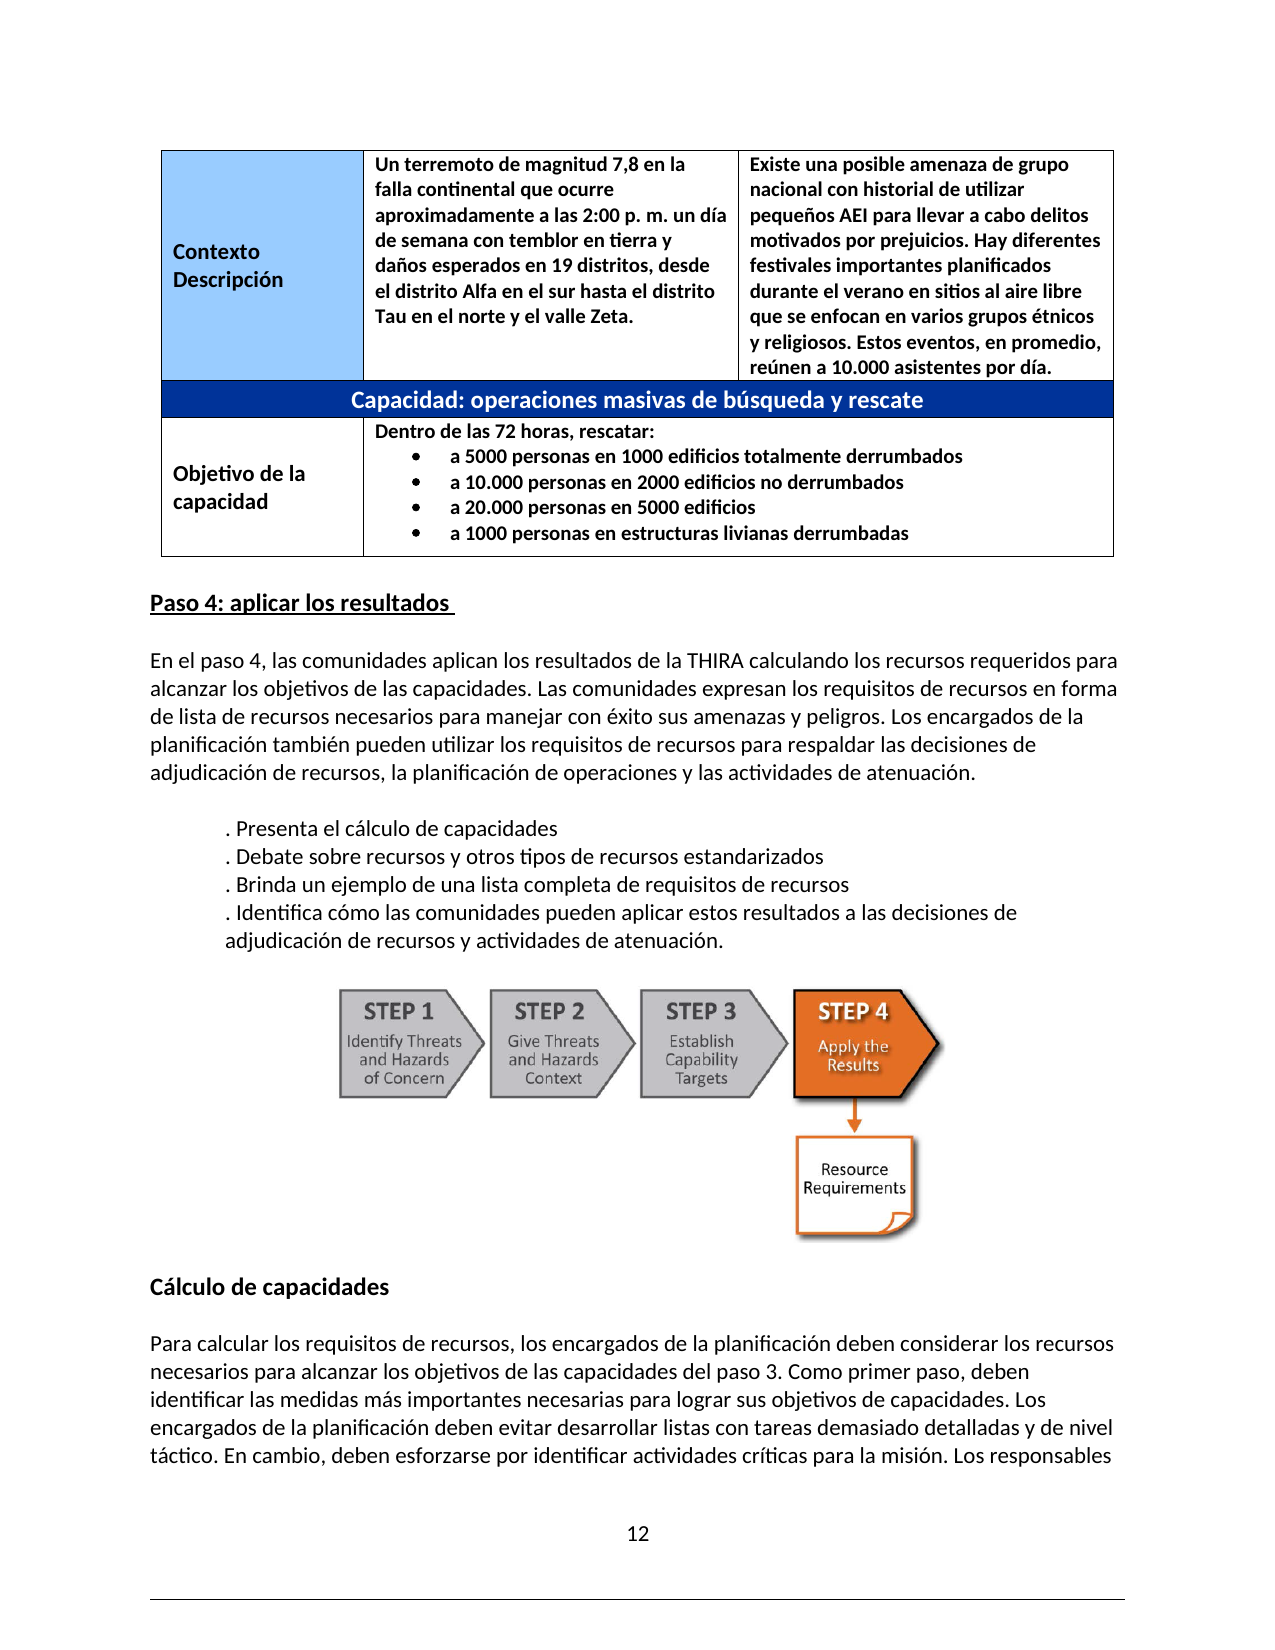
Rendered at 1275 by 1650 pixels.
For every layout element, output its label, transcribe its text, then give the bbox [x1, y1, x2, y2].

table_cell Capacidad: operaciones masivas de búsqueda y rescate [162, 381, 1113, 417]
table_cell Objetivo de la capacidad [162, 418, 363, 556]
table_cell Contexto Descripción [162, 151, 363, 380]
text Cálculo de capacidades [150, 1271, 1125, 1301]
text . Brinda un ejemplo de una lista completa de requisitos de recursos [225, 870, 1125, 898]
text . Debate sobre recursos y otros tipos de recursos estandarizados [225, 842, 1125, 870]
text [150, 1329, 1125, 1469]
text . Identifica cómo las comunidades pueden aplicar estos resultados a las decisiones de adjudicación de recursos y actividades de atenuación. [225, 898, 1125, 954]
table_cell Dentro de las 72 horas, rescatar: a 5000 personas en 1000 edificios totalmente derrumbados a 10.000 personas en 2000 edificios no derrumbados a 20.000 personas en 5000 edificios a 1000 personas en estructuras livianas derrumbadas [364, 418, 1113, 556]
table_cell Existe una posible amenaza de grupo nacional con historial de utilizar pequeños AEI para llevar a cabo delitos motivados por prejuicios. Hay diferentes festivales importantes planificados durante el verano en sitios al aire libre que se enfocan en varios grupos étnicos y religiosos. Estos eventos, en promedio, reúnen a 10.000 asistentes por día. [739, 151, 1113, 380]
table_cell Un terremoto de magnitud 7,8 en la falla continental que ocurre aproximadamente a las 2:00 p. m. un día de semana con temblor en tierra y daños esperados en 19 distritos, desde el distrito Alfa en el sur hasta el distrito Tau en el norte y el valle Zeta. [364, 151, 738, 380]
text En el paso 4, las comunidades aplican los resultados de la THIRA calculando los recursos requeridos para alcanzar los objetivos de las capacidades. Las comunidades expresan los requisitos de recursos en forma de lista de recursos necesarios para manejar con éxito sus amenazas y peligros. Los encargados de la planificación también pueden utilizar los requisitos de recursos para respaldar las decisiones de adjudicación de recursos, la planificación de operaciones y las actividades de atenuación. [150, 646, 1125, 786]
text . Presenta el cálculo de capacidades [225, 814, 1125, 842]
text Paso 4: aplicar los resultados [150, 587, 1125, 618]
